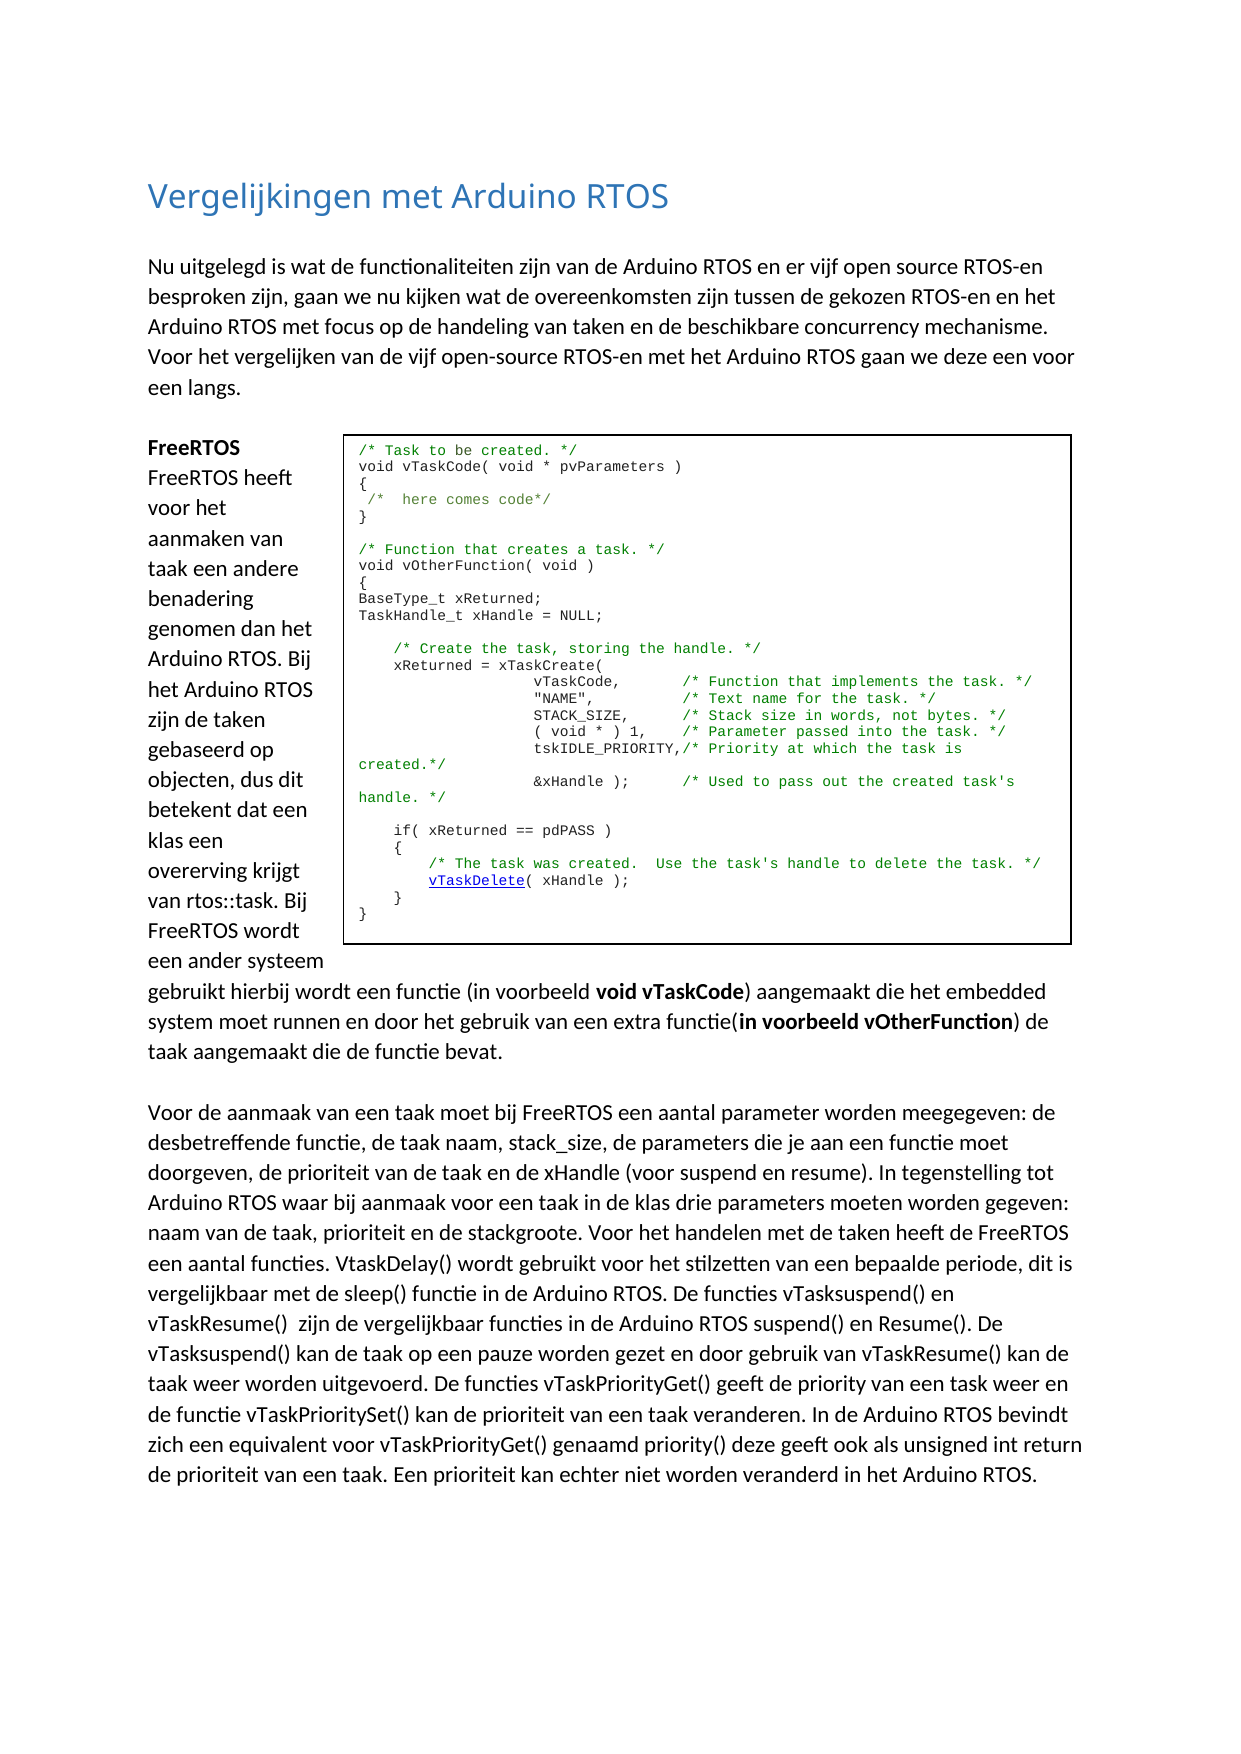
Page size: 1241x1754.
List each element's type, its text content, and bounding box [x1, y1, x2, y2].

text Nu uitgelegd is wat de functionaliteiten zijn van de Arduino RTOS en er vijf open source RTOS-en besproken zijn, gaan we nu kijken wat de overeenkomsten zijn tussen de gekozen RTOS-en en het Arduino RTOS met focus op de handeling van taken en de beschikbare concurrency mechanisme. [148, 252, 1093, 340]
text FreeRTOS [148, 433, 1093, 461]
subtitle Vergelijkingen met Arduino RTOS [148, 173, 1093, 218]
text FreeRTOS heeft voor het aanmaken van taak een andere benadering genomen dan het Arduino RTOS. Bij het Arduino RTOS zijn de taken gebaseerd op objecten, dus dit betekent dat een klas een overerving krijgt van rtos::task. Bij FreeRTOS wordt een ander systeem gebruikt hierbij wordt een functie (in voorbeeld void vTaskCode) aangemaakt die het embedded system moet runnen en door het gebruik van een extra functie(in voorbeeld vOtherFunction) de taak aangemaakt die de functie bevat. [148, 463, 1093, 1065]
text Voor het vergelijken van de vijf open-source RTOS-en met het Arduino RTOS gaan we deze een voor een langs. [148, 342, 1093, 401]
text Voor de aanmaak van een taak moet bij FreeRTOS een aantal parameter worden meegegeven: de desbetreffende functie, de taak naam, stack_size, de parameters die je aan een functie moet doorgeven, de prioriteit van de taak en de xHandle (voor suspend en resume). In tegenstelling tot Arduino RTOS waar bij aanmaak voor een taak in de klas drie parameters moeten worden gegeven: naam van de taak, prioriteit en de stackgroote. Voor het handelen met de taken heeft de FreeRTOS een aantal functies. VtaskDelay() wordt gebruikt voor het stilzetten van een bepaalde periode, dit is vergelijkbaar met de sleep() functie in de Arduino RTOS. De functies vTasksuspend() en vTaskResume() zijn de vergelijkbaar functies in de Arduino RTOS suspend() en Resume(). De vTasksuspend() kan de taak op een pauze worden gezet en door gebruik van vTaskResume() kan de taak weer worden uitgevoerd. De functies vTaskPriorityGet() geeft de priority van een task weer en de functie vTaskPrioritySet() kan de prioriteit van een taak veranderen. In de Arduino RTOS bevindt zich een equivalent voor vTaskPriorityGet() genaamd priority() deze geeft ook als unsigned int return de prioriteit van een taak. Een prioriteit kan echter niet worden veranderd in het Arduino RTOS. [148, 1098, 1093, 1488]
